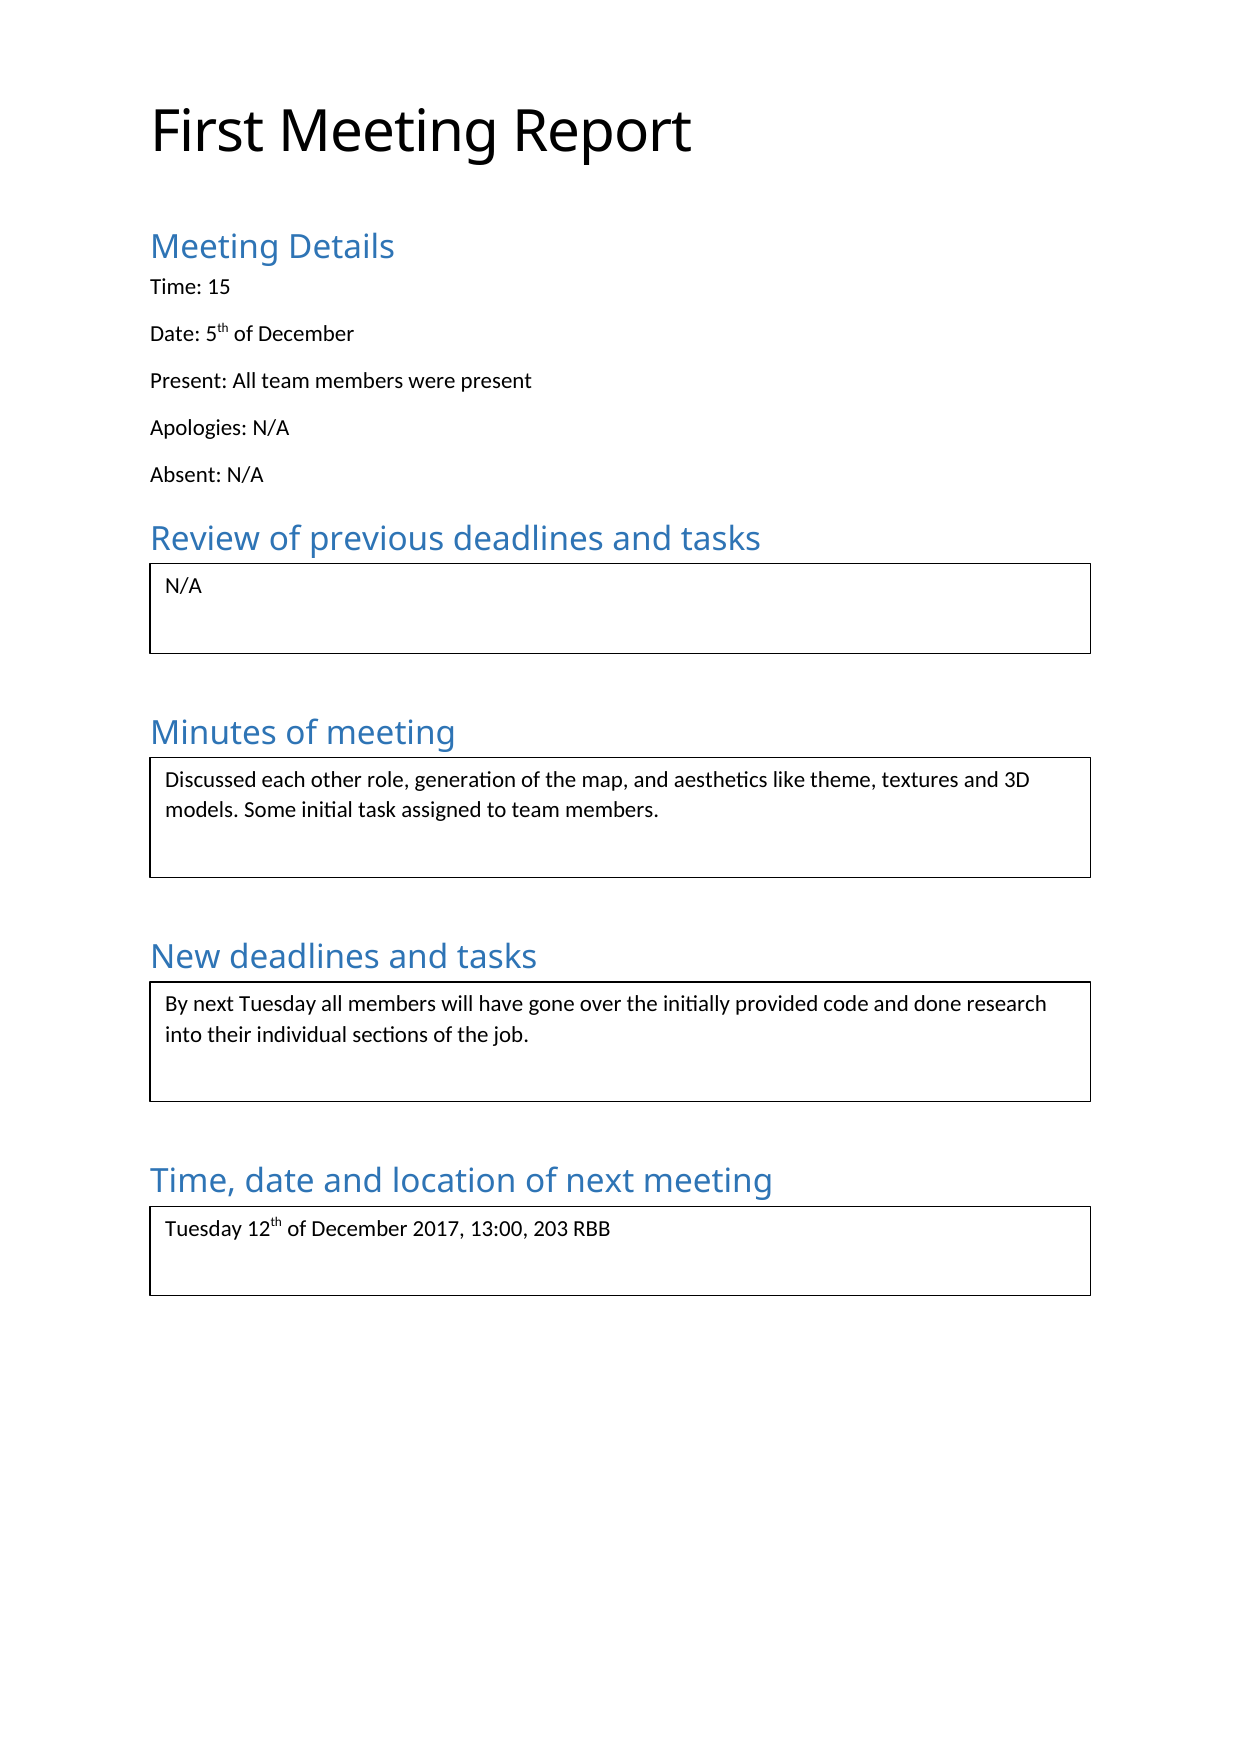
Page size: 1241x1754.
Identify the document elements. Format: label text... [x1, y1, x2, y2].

subtitle Minutes of meeting [150, 709, 1090, 754]
subtitle New deadlines and tasks [150, 933, 1090, 978]
text Apologies: N/A [150, 413, 1090, 441]
text Absent: N/A [150, 460, 1090, 488]
text Present: All team members were present [150, 366, 1090, 394]
text Time: 15 [150, 272, 1090, 300]
subtitle Meeting Details [150, 223, 1090, 269]
subtitle Review of previous deadlines and tasks [150, 515, 1090, 560]
subtitle Time, date and location of next meeting [150, 1157, 1090, 1203]
text Date: 5th of December [150, 319, 1090, 347]
title First Meeting Report [150, 89, 1090, 168]
